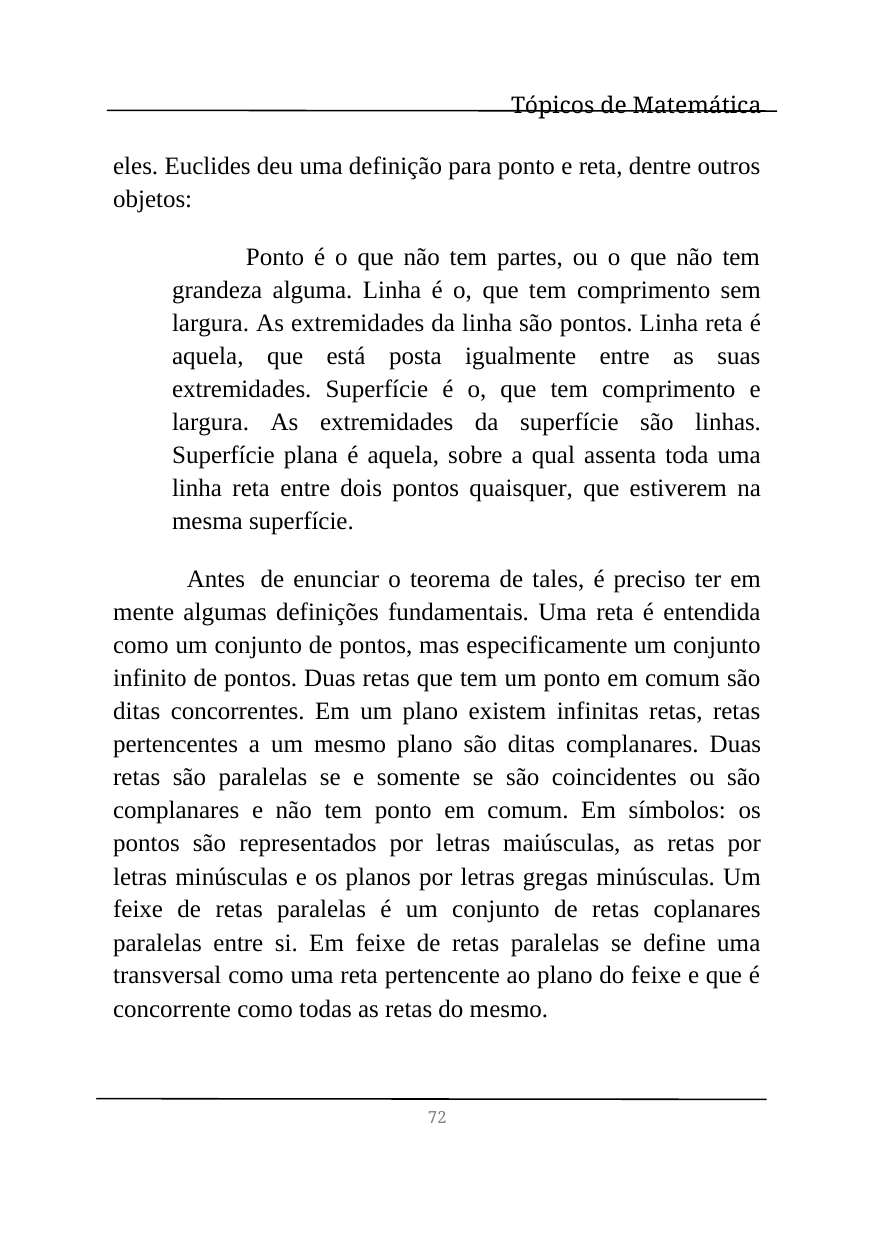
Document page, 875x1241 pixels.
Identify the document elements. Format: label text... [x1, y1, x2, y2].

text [113, 151, 761, 213]
text Antes de enunciar o teorema de tales, é preciso ter em mente algumas definições fundamentais. Uma reta é entendida como um conjunto de pontos, mas especificamente um conjunto infinito de pontos. Duas retas que tem um ponto em comum são ditas concorrentes. Em um plano existem infinitas retas, retas pertencentes a um mesmo plano são ditas complanares. Duas retas são paralelas se e somente se são coincidentes ou são complanares e não tem ponto em comum. Em símbolos: os pontos são representados por letras maiúsculas, as retas por letras minúsculas e os planos por letras gregas minúsculas. Um feixe de retas paralelas é um conjunto de retas coplanares paralelas entre si. Em feixe de retas paralelas se define uma transversal como uma reta pertencente ao plano do feixe e que é concorrente como todas as retas do mesmo. [113, 564, 761, 1022]
text Ponto é o que não tem partes, ou o que não tem grandeza alguma. Linha é o, que tem comprimento sem largura. As extremidades da linha são pontos. Linha reta é aquela, que está posta igualmente entre as suas extremidades. Superfície é o, que tem comprimento e largura. As extremidades da superfície são linhas. Superfície plana é aquela, sobre a qual assenta toda uma linha reta entre dois pontos quaisquer, que estiverem na mesma superfície. [172, 242, 761, 535]
